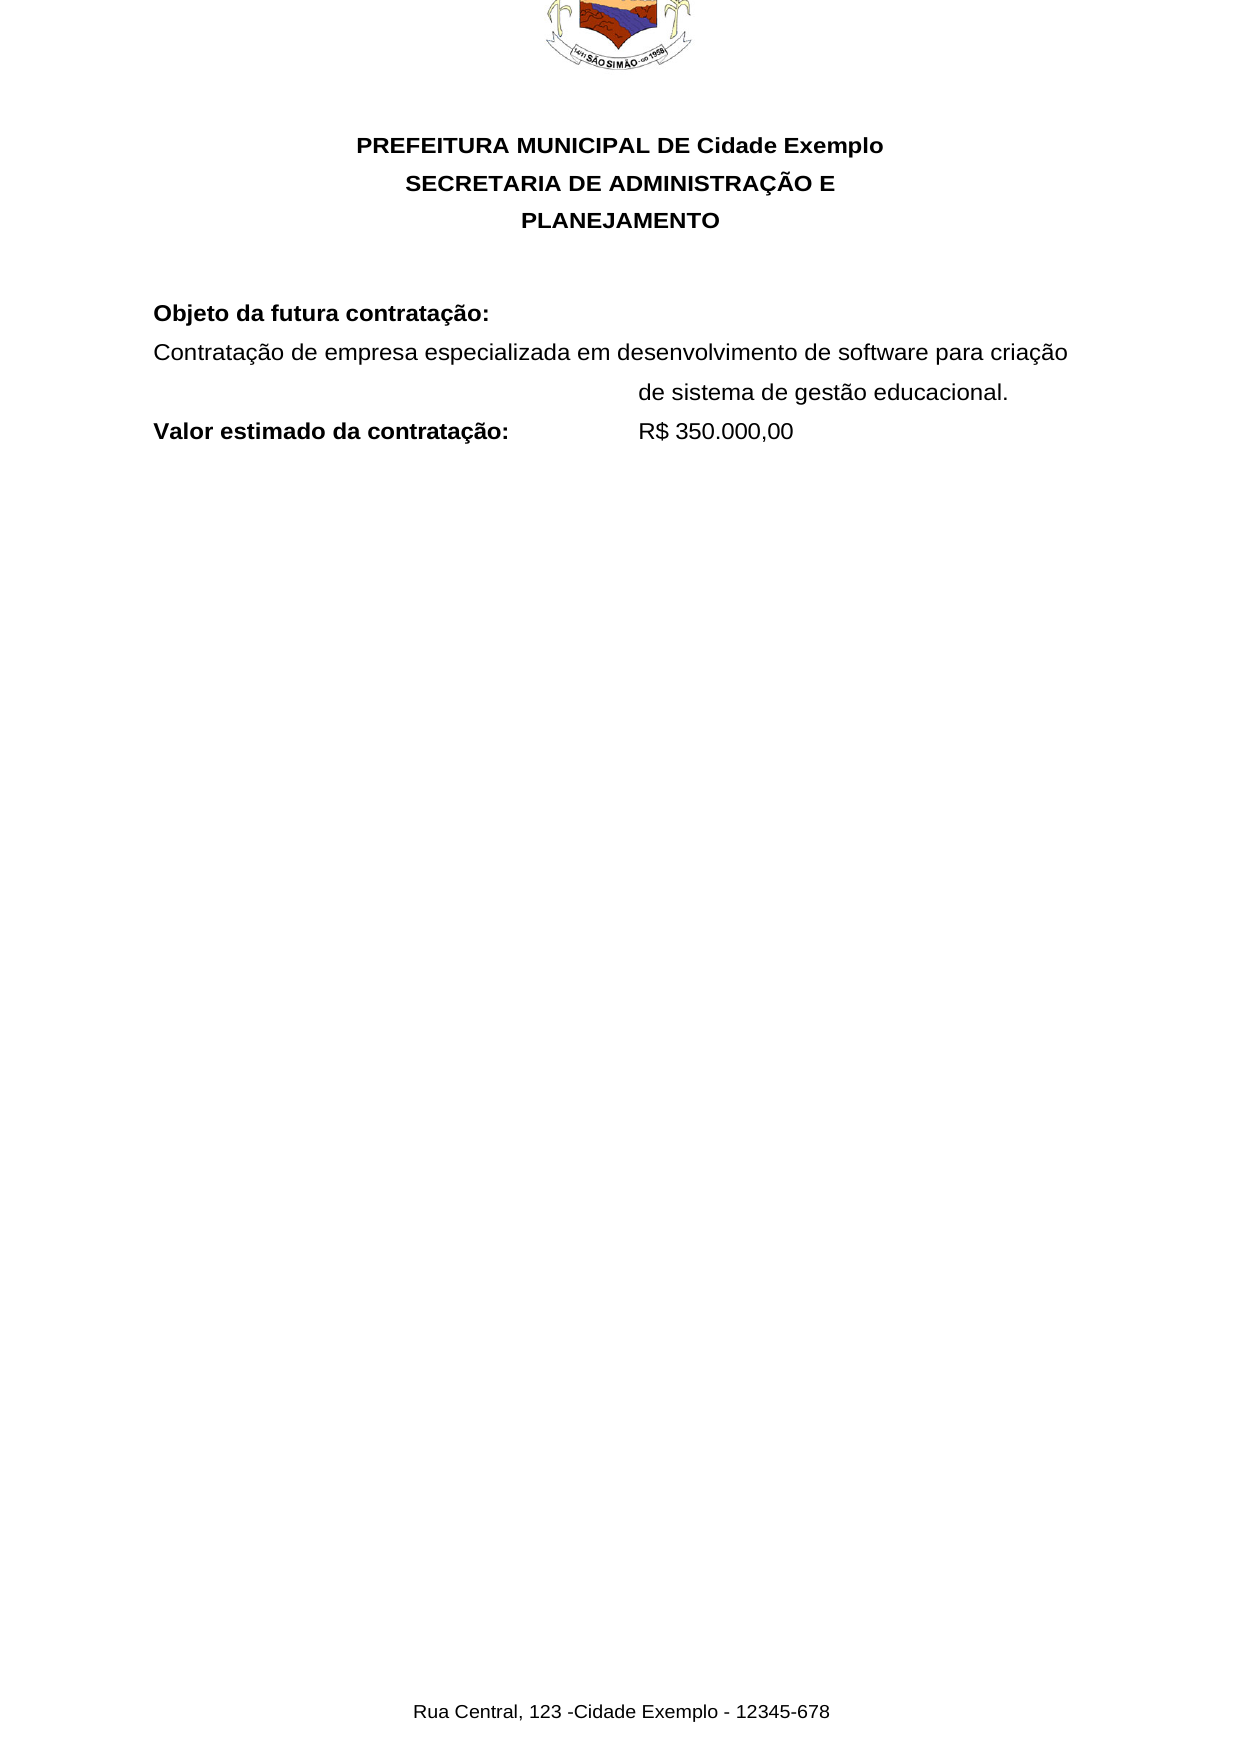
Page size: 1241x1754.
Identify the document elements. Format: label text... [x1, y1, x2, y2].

subtitle Contratação de empresa especializada em desenvolvimento de software para criação de sistema de gestão educacional. [153, 339, 1086, 405]
text Valor estimado da contratação: R$ 350.000,00 [153, 418, 1107, 445]
picture [544, 0, 696, 75]
subtitle Objeto da futura contratação: [153, 300, 1086, 326]
